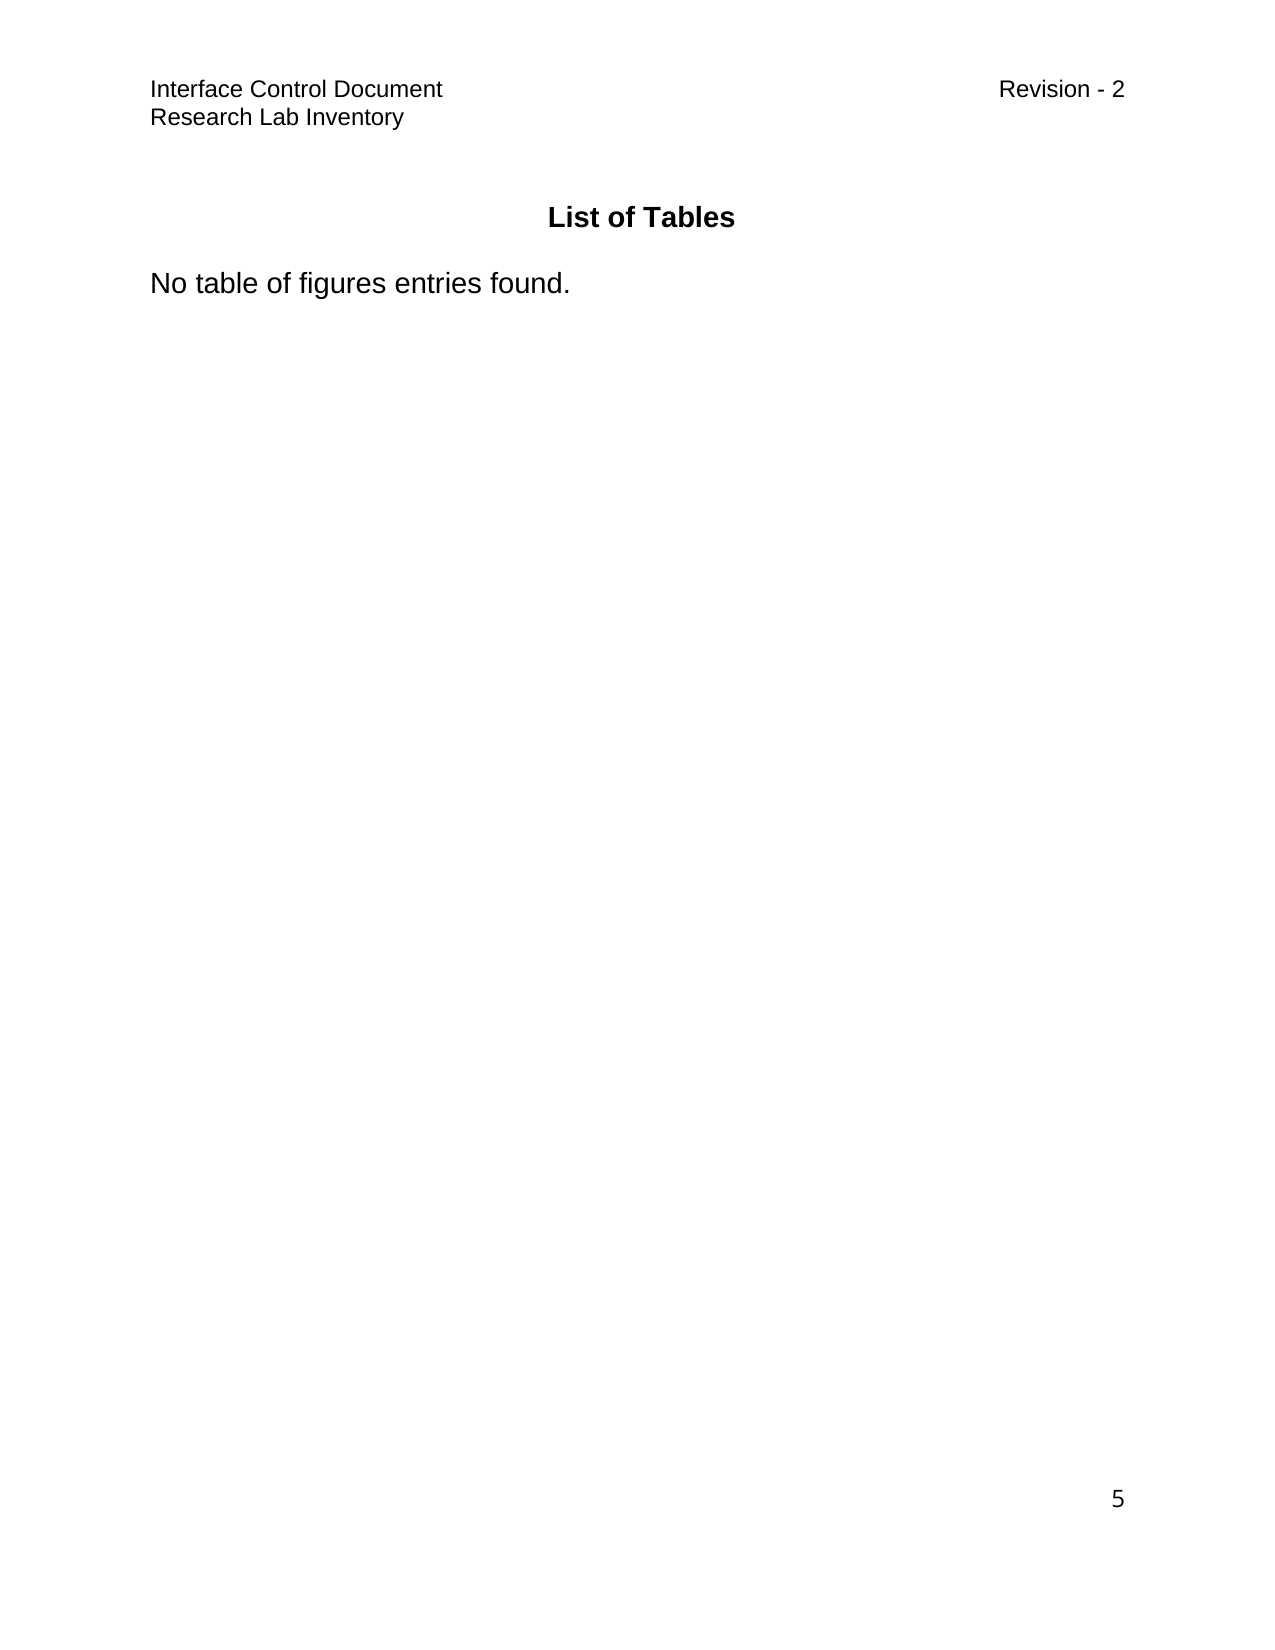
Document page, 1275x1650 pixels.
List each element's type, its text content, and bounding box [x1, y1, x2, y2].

text List of Tables [150, 200, 1125, 233]
